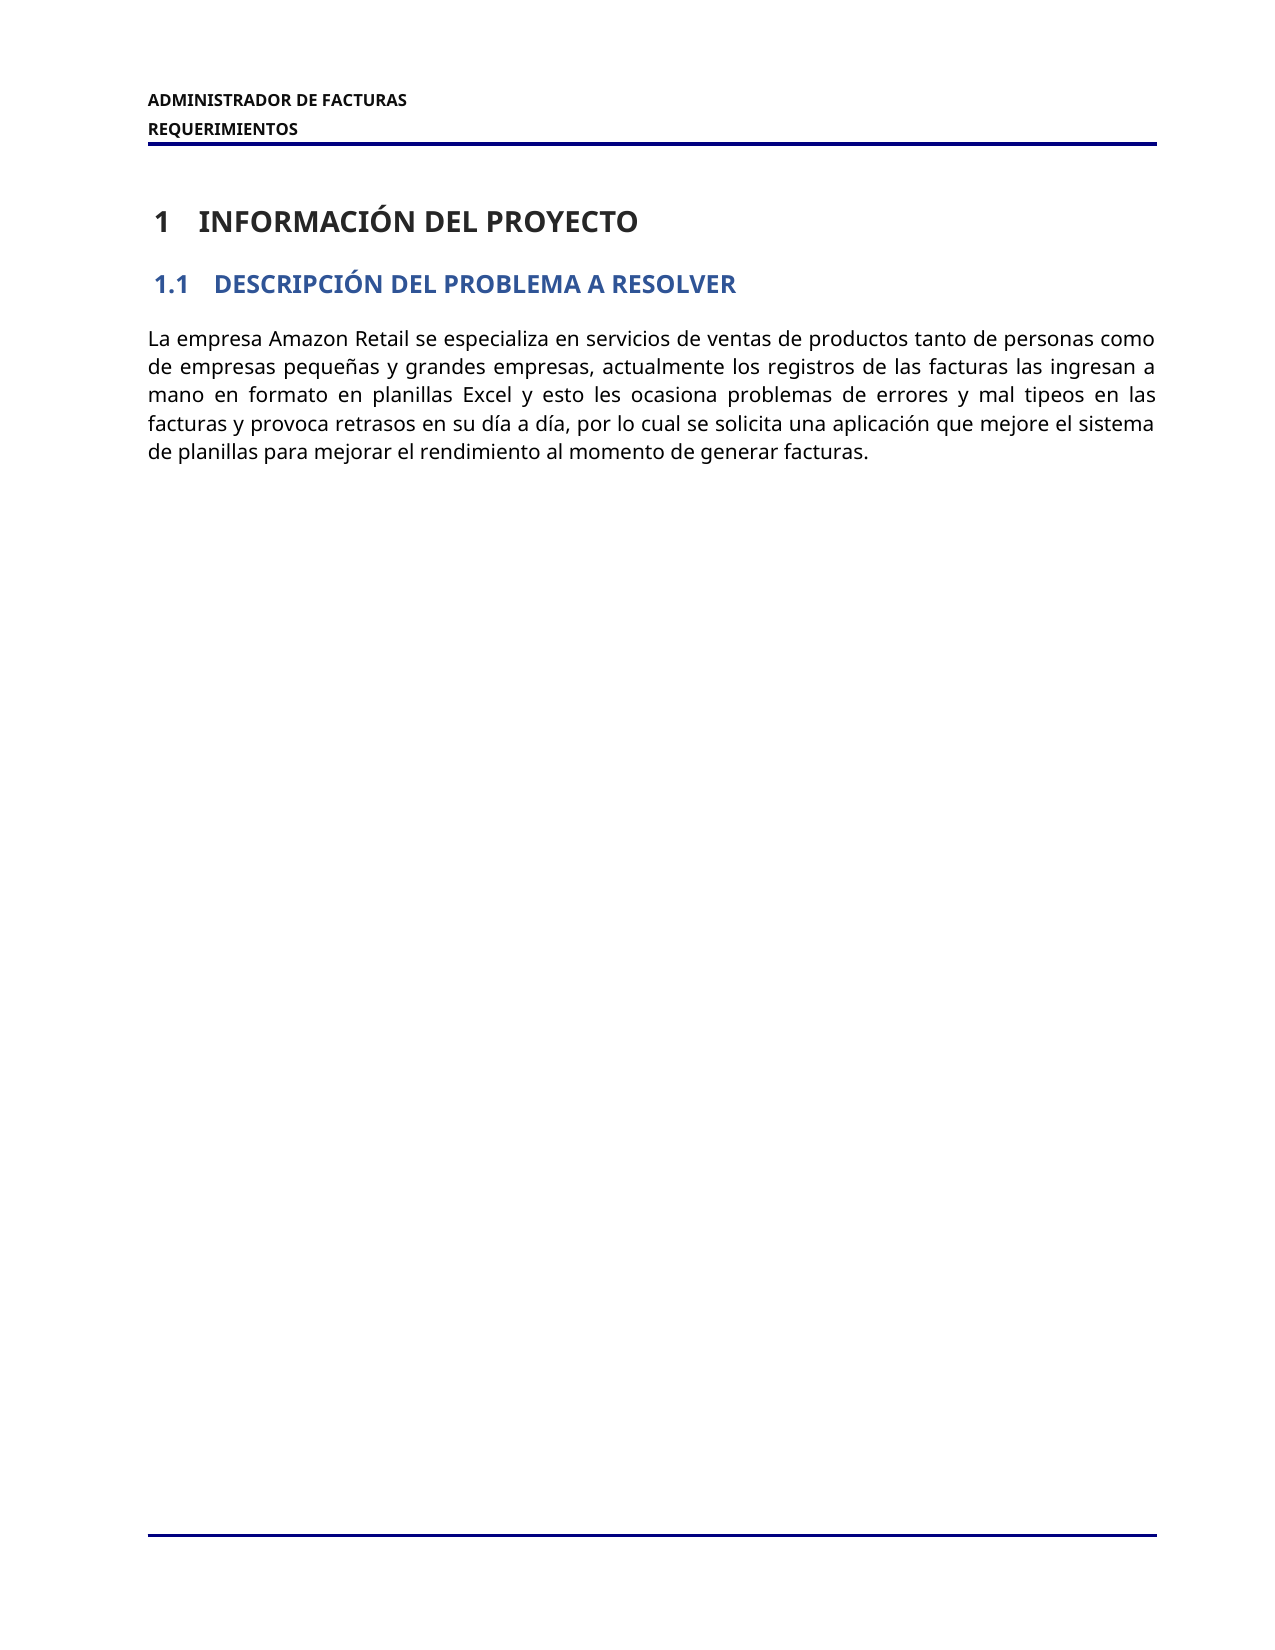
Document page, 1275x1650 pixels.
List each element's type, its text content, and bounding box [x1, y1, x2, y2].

text La empresa Amazon Retail se especializa en servicios de ventas de productos tanto de personas como de empresas pequeñas y grandes empresas, actualmente los registros de las facturas las ingresan a mano en formato en planillas Excel y esto les ocasiona problemas de errores y mal tipeos en las facturas y provoca retrasos en su día a día, por lo cual se solicita una aplicación que mejore el sistema de planillas para mejorar el rendimiento al momento de generar facturas. [148, 324, 1157, 466]
subtitle Información del Proyecto [154, 202, 1157, 241]
subtitle Descripción del Problema a Resolver [154, 266, 1157, 301]
